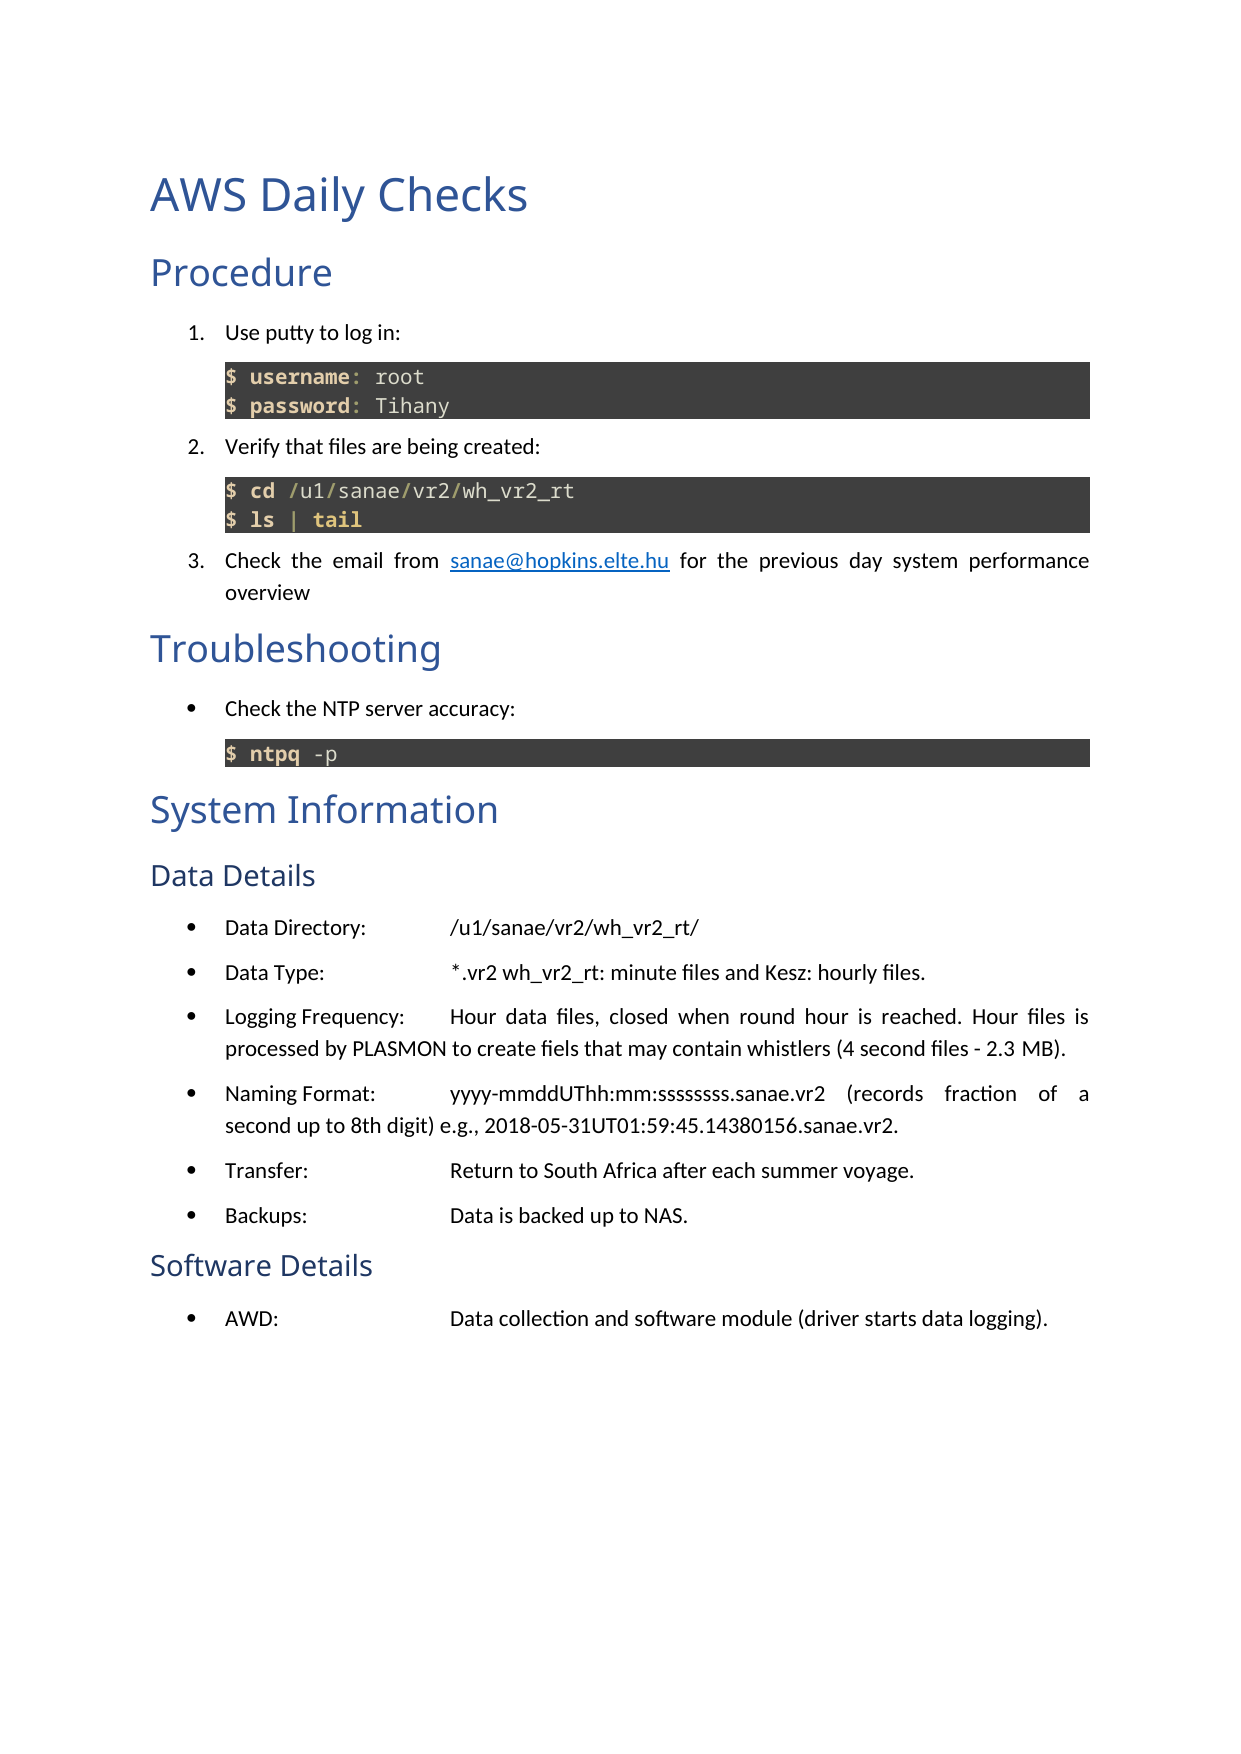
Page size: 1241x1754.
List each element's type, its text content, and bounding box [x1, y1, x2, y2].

list Naming Format: yyyy-mmddUThh:mm:ssssssss.sanae.vr2 (records fraction of a second up to 8th digit) e.g., 2018-05-31UT01:59:45.14380156.sanae.vr2. [187, 1079, 1090, 1139]
list Data Directory: /u1/sanae/vr2/wh_vr2_rt/ [187, 913, 1090, 941]
list $ username: root $ password: Tihany [225, 362, 1090, 419]
list Backups: Data is backed up to NAS. [187, 1201, 1090, 1229]
list $ ntpq -p [225, 739, 1090, 767]
list Verify that files are being created: [187, 432, 1090, 460]
list Use putty to log in: [187, 318, 1090, 346]
subtitle Data Details [150, 855, 1090, 894]
subtitle System Information [150, 784, 1090, 835]
subtitle Troubleshooting [150, 623, 1090, 674]
subtitle Procedure [150, 247, 1090, 298]
list AWD: Data collection and software module (driver starts data logging). [187, 1304, 1090, 1332]
subtitle AWS Daily Checks [150, 162, 1090, 225]
list Check the email from sanae@hopkins.elte.hu for the previous day system performance overview [187, 546, 1090, 606]
list $ cd /u1/sanae/vr2/wh_vr2_rt $ ls | tail [225, 477, 1090, 533]
list Check the NTP server accuracy: [187, 694, 1090, 722]
list Transfer: Return to South Africa after each summer voyage. [187, 1156, 1090, 1184]
subtitle Software Details [150, 1246, 1090, 1285]
list Data Type: *.vr2 wh_vr2_rt: minute files and Kesz: hourly files. [187, 958, 1090, 986]
list Logging Frequency: Hour data files, closed when round hour is reached. Hour files is processed by PLASMON to create fiels that may contain whistlers (4 second files - 2.3 MB). [187, 1002, 1090, 1063]
